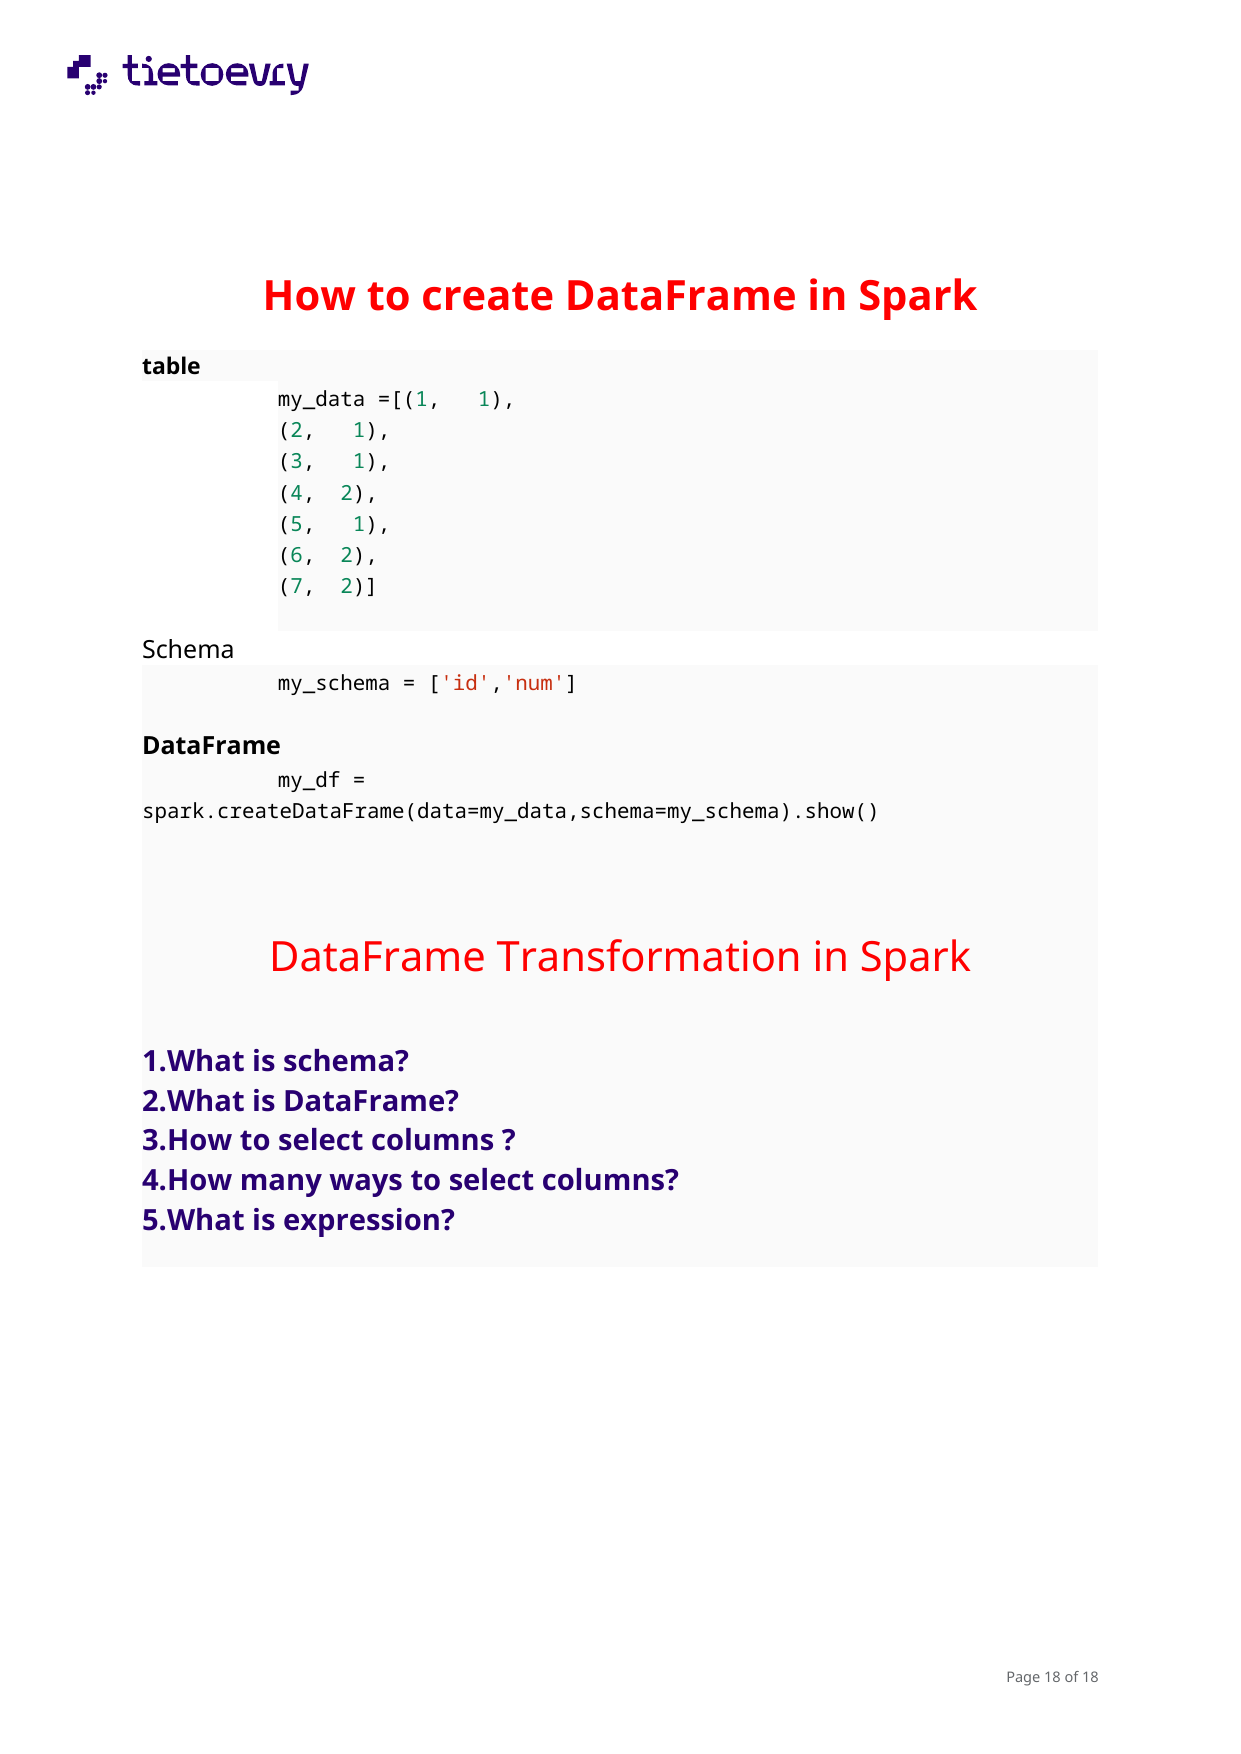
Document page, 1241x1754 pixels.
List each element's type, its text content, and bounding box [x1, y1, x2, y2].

text DataFrame [142, 728, 1098, 762]
text 2.What is DataFrame? [142, 1080, 1098, 1119]
text (3, 1), [278, 444, 1098, 475]
text my_data =[(1, 1), [278, 381, 1098, 412]
text 5.What is expression? [142, 1199, 1098, 1238]
text (2, 1), [278, 412, 1098, 444]
text DataFrame Transformation in Spark [142, 927, 1098, 983]
text How to create DataFrame in Spark [142, 266, 1098, 323]
text (6, 2), [278, 537, 1098, 569]
text 1.What is schema? [142, 1040, 1098, 1080]
text Schema [142, 631, 1098, 665]
text (7, 2)] [278, 569, 1098, 600]
text table [142, 350, 1098, 381]
text my_schema = ['id','num'] [142, 665, 1098, 697]
text 3.How to select columns ? [142, 1119, 1098, 1159]
text (5, 1), [278, 506, 1098, 537]
text 4.How many ways to select columns? [142, 1159, 1098, 1199]
text my_df = spark.createDataFrame(data=my_data,schema=my_schema).show() [142, 762, 1098, 824]
text (4, 2), [278, 475, 1098, 506]
